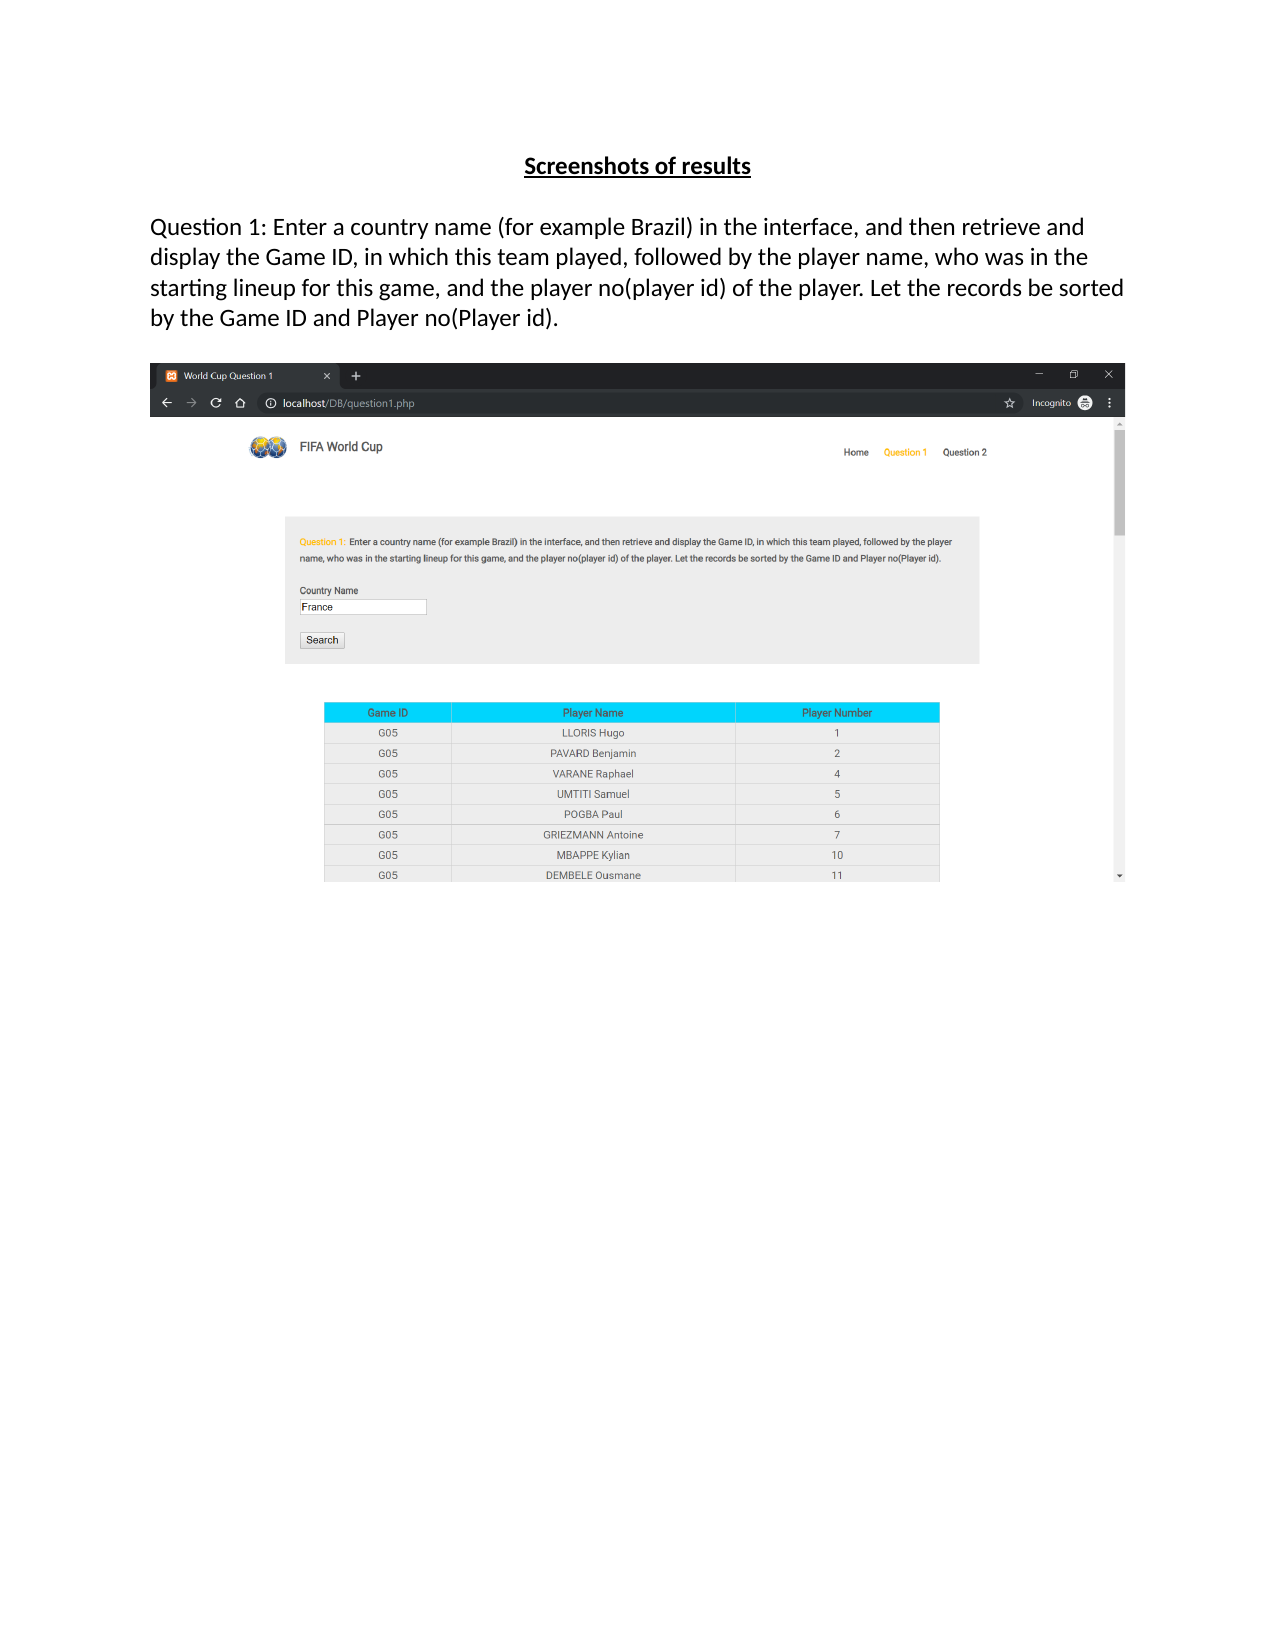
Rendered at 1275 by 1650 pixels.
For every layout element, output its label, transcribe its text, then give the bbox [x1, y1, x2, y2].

text I pledge, on my honor, to uphold UT Arlington's tradition of academic integrity, a tradition that values hard work and honest effort in the pursuit of academic excellence.Screenshots of results [150, 150, 1125, 181]
text Question 1: Enter a country name (for example Brazil) in the interface, and then retrieve and display the Game ID, in which this team played, followed by the player name, who was in the starting lineup for this game, and the player no(player id) of the player. Let the records be sorted by the Game ID and Player no(Player id). [150, 211, 1125, 333]
picture [150, 363, 1125, 882]
